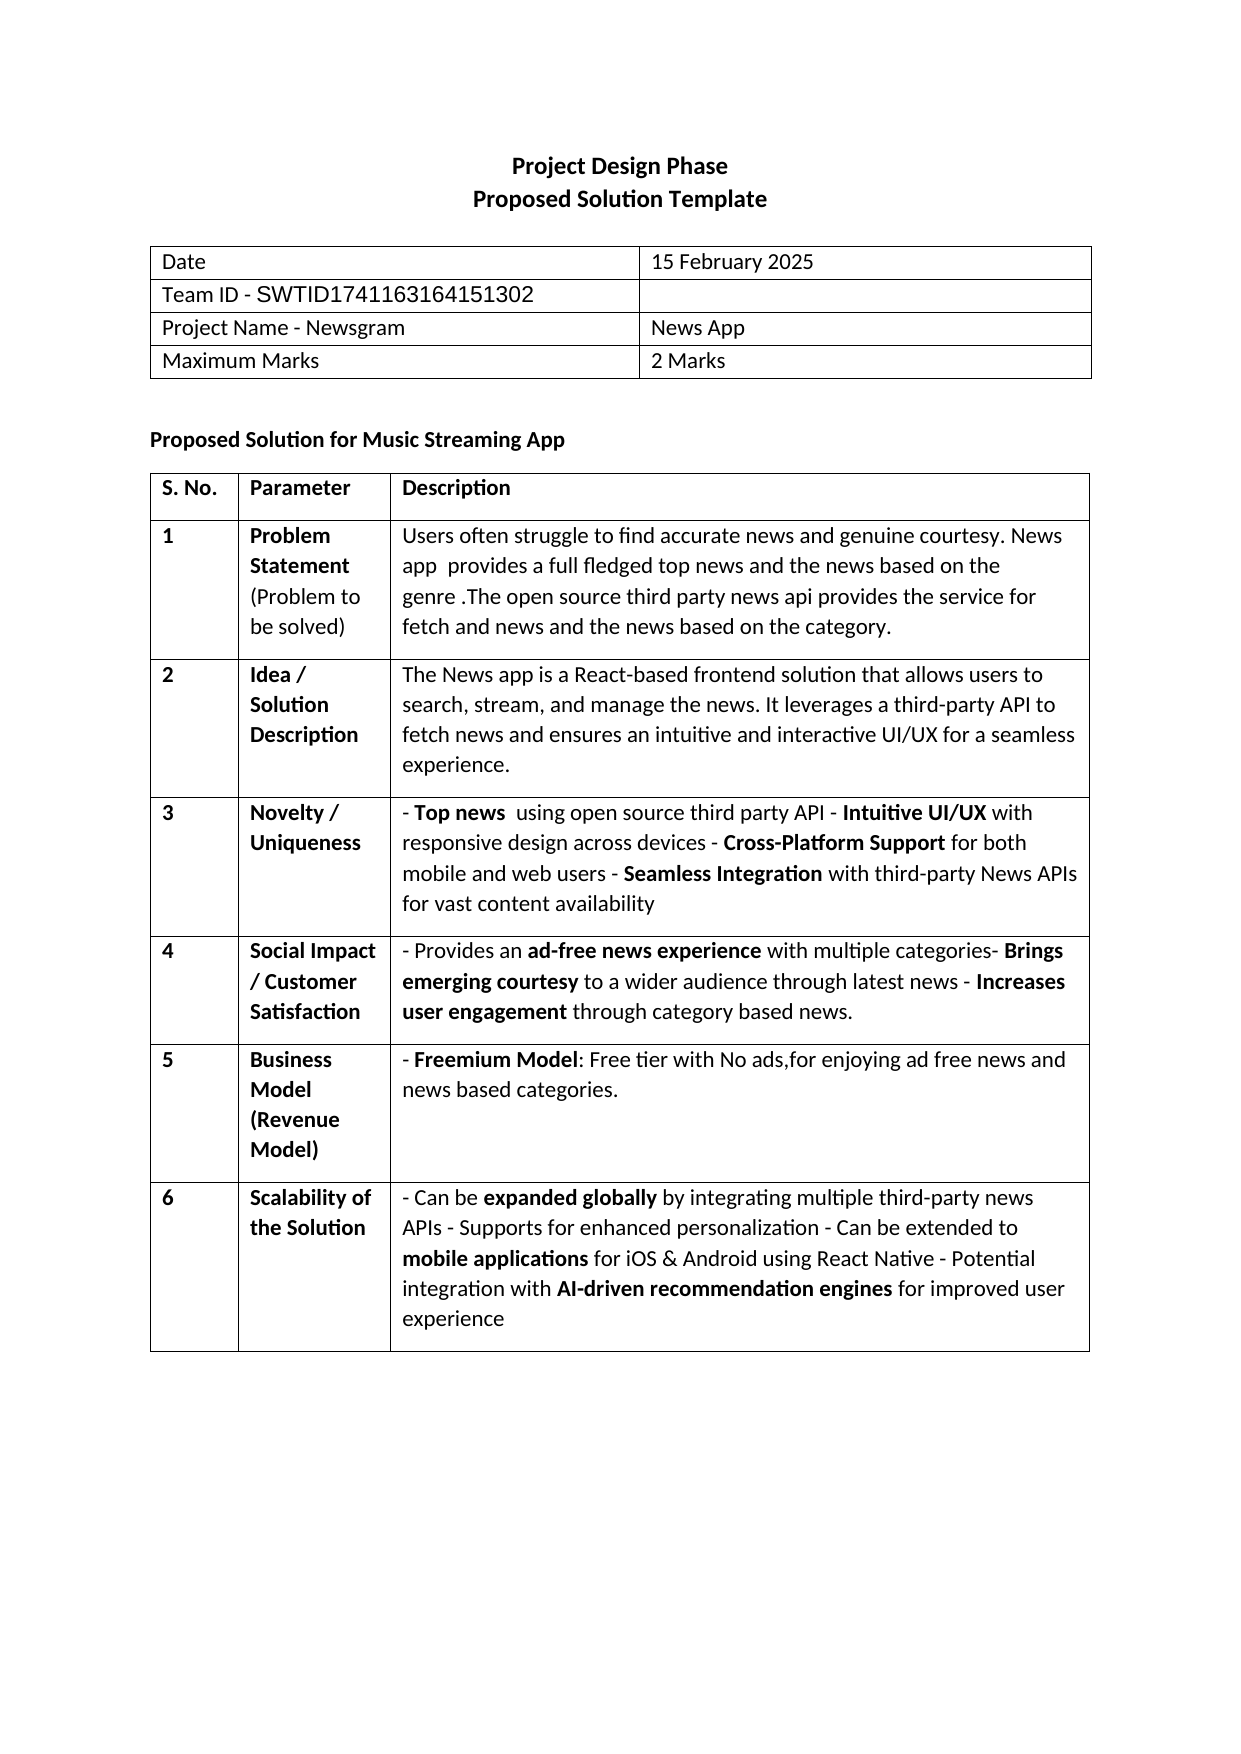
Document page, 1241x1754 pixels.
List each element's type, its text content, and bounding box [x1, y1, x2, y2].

table_cell 2 Marks [640, 346, 1091, 378]
text Proposed Solution Template [150, 183, 1090, 213]
table_cell Maximum Marks [151, 346, 639, 378]
table_cell News App [640, 313, 1091, 345]
table_header Description [391, 474, 1089, 520]
table_header 15 February 2025 [640, 247, 1091, 279]
table_cell 2 [151, 660, 238, 797]
text Project Design Phase [150, 150, 1090, 181]
table_header Parameter [239, 474, 390, 520]
table_cell [640, 280, 1091, 312]
table_cell Project Name - Newsgram [151, 313, 639, 345]
table_cell 4 [151, 937, 238, 1044]
table_cell The News app is a React-based frontend solution that allows users to search, stream, and manage the news. It leverages a third-party API to fetch news and ensures an intuitive and interactive UI/UX for a seamless experience. [391, 660, 1089, 797]
table_cell Social Impact / Customer Satisfaction [239, 937, 390, 1044]
table_header Date [151, 247, 639, 279]
table_cell - Top news using open source third party API - Intuitive UI/UX with responsive design across devices - Cross-Platform Support for both mobile and web users - Seamless Integration with third-party News APIs for vast content availability [391, 798, 1089, 936]
table_cell Scalability of the Solution [239, 1183, 390, 1351]
table_cell 5 [151, 1045, 238, 1182]
table_cell - Freemium Model: Free tier with No ads,for enjoying ad free news and news based categories. [391, 1045, 1089, 1182]
table_cell - Can be expanded globally by integrating multiple third-party news APIs - Supports for enhanced personalization - Can be extended to mobile applications for iOS & Android using React Native - Potential integration with AI-driven recommendation engines for improved user experience [391, 1183, 1089, 1351]
table_cell Idea / Solution Description [239, 660, 390, 797]
table_cell Novelty / Uniqueness [239, 798, 390, 936]
table_cell Problem Statement (Problem to be solved) [239, 521, 390, 659]
table_cell Users often struggle to find accurate news and genuine courtesy. News app provides a full fledged top news and the news based on the genre .The open source third party news api provides the service for fetch and news and the news based on the category. [391, 521, 1089, 659]
table_cell Business Model (Revenue Model) [239, 1045, 390, 1182]
table_cell 3 [151, 798, 238, 936]
table_cell - Provides an ad-free news experience with multiple categories- Brings emerging courtesy to a wider audience through latest news - Increases user engagement through category based news. [391, 937, 1089, 1044]
table_cell Team ID - SWTID1741163164151302 [151, 280, 639, 312]
table_header S. No. [151, 474, 238, 520]
table_cell 1 [151, 521, 238, 659]
table_cell 6 [151, 1183, 238, 1351]
text Proposed Solution for Music Streaming App [150, 426, 1090, 454]
